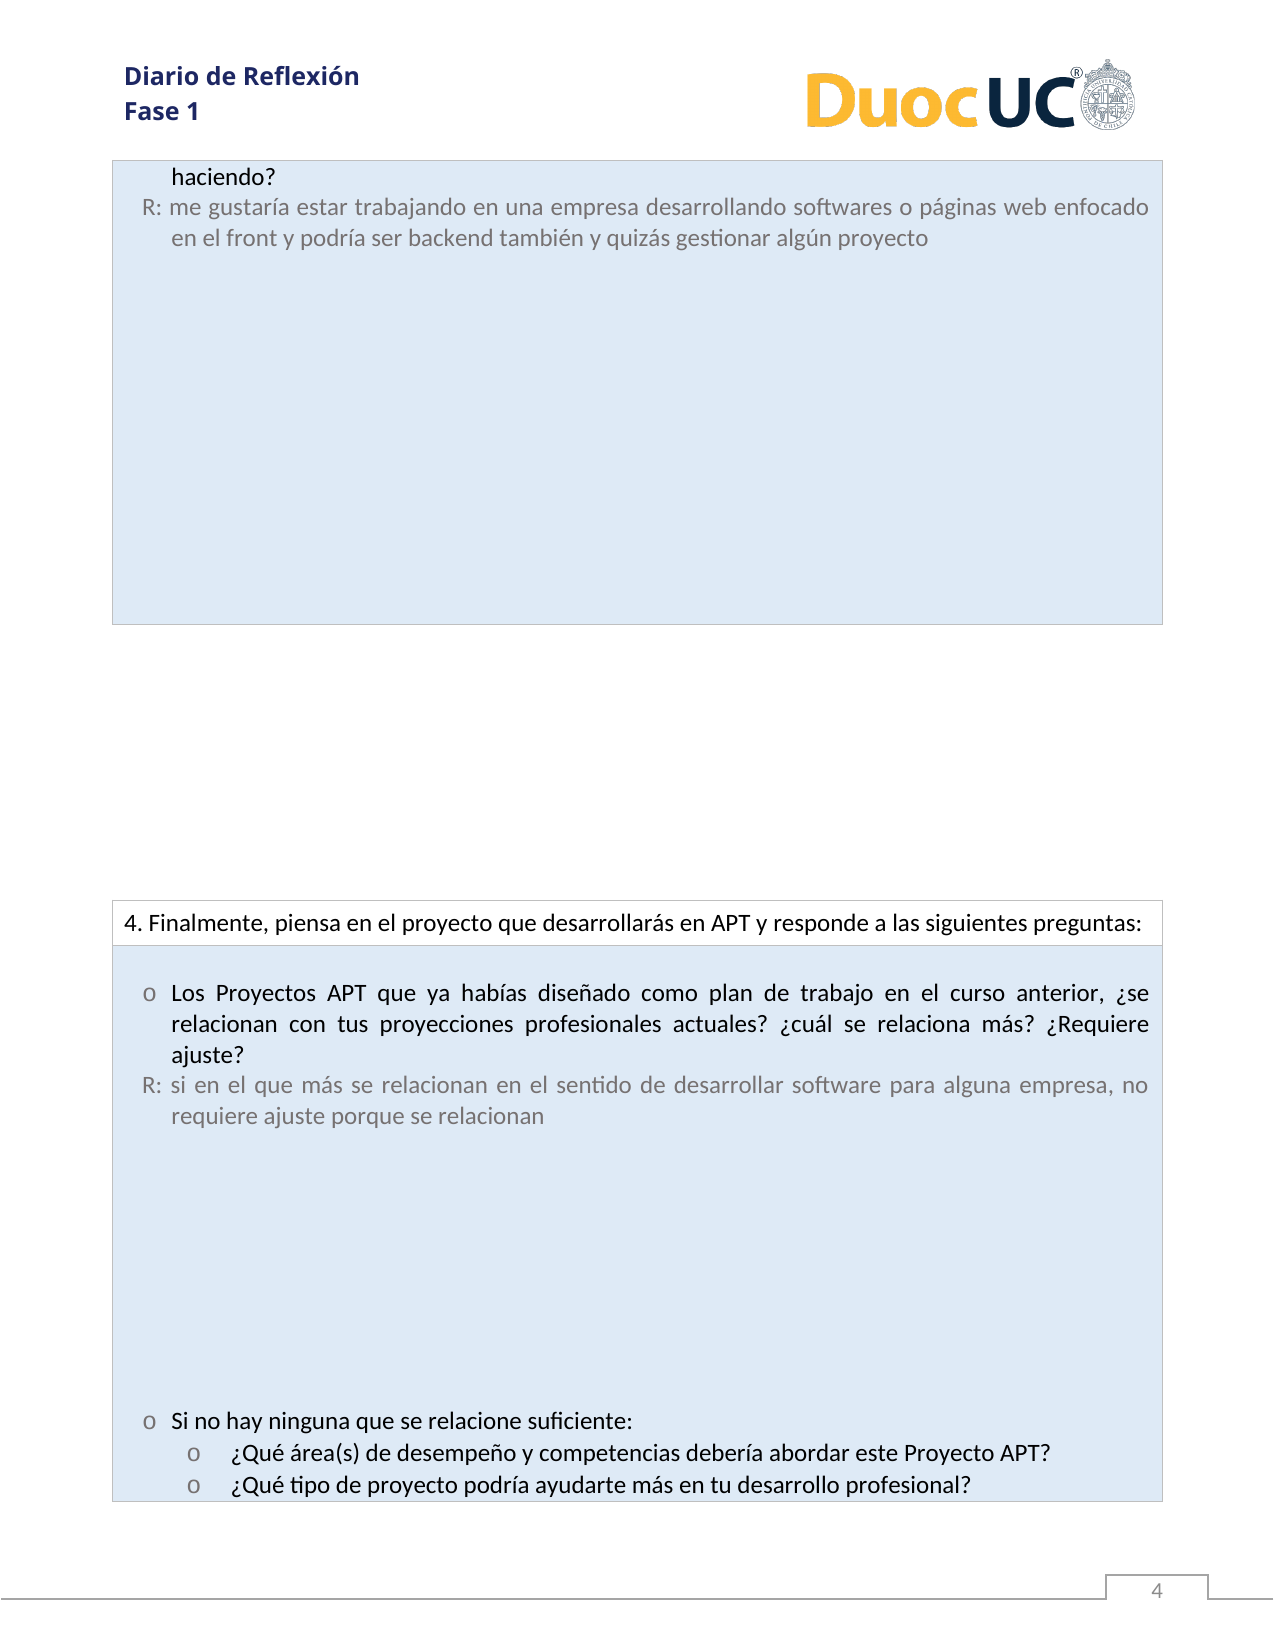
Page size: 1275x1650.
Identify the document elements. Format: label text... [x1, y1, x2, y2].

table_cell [113, 946, 1162, 1501]
table_header 4. Finalmente, piensa en el proyecto que desarrollarás en APT y responde a las siguientes preguntas: [113, 901, 1162, 945]
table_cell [113, 161, 1162, 624]
picture [807, 59, 1135, 130]
